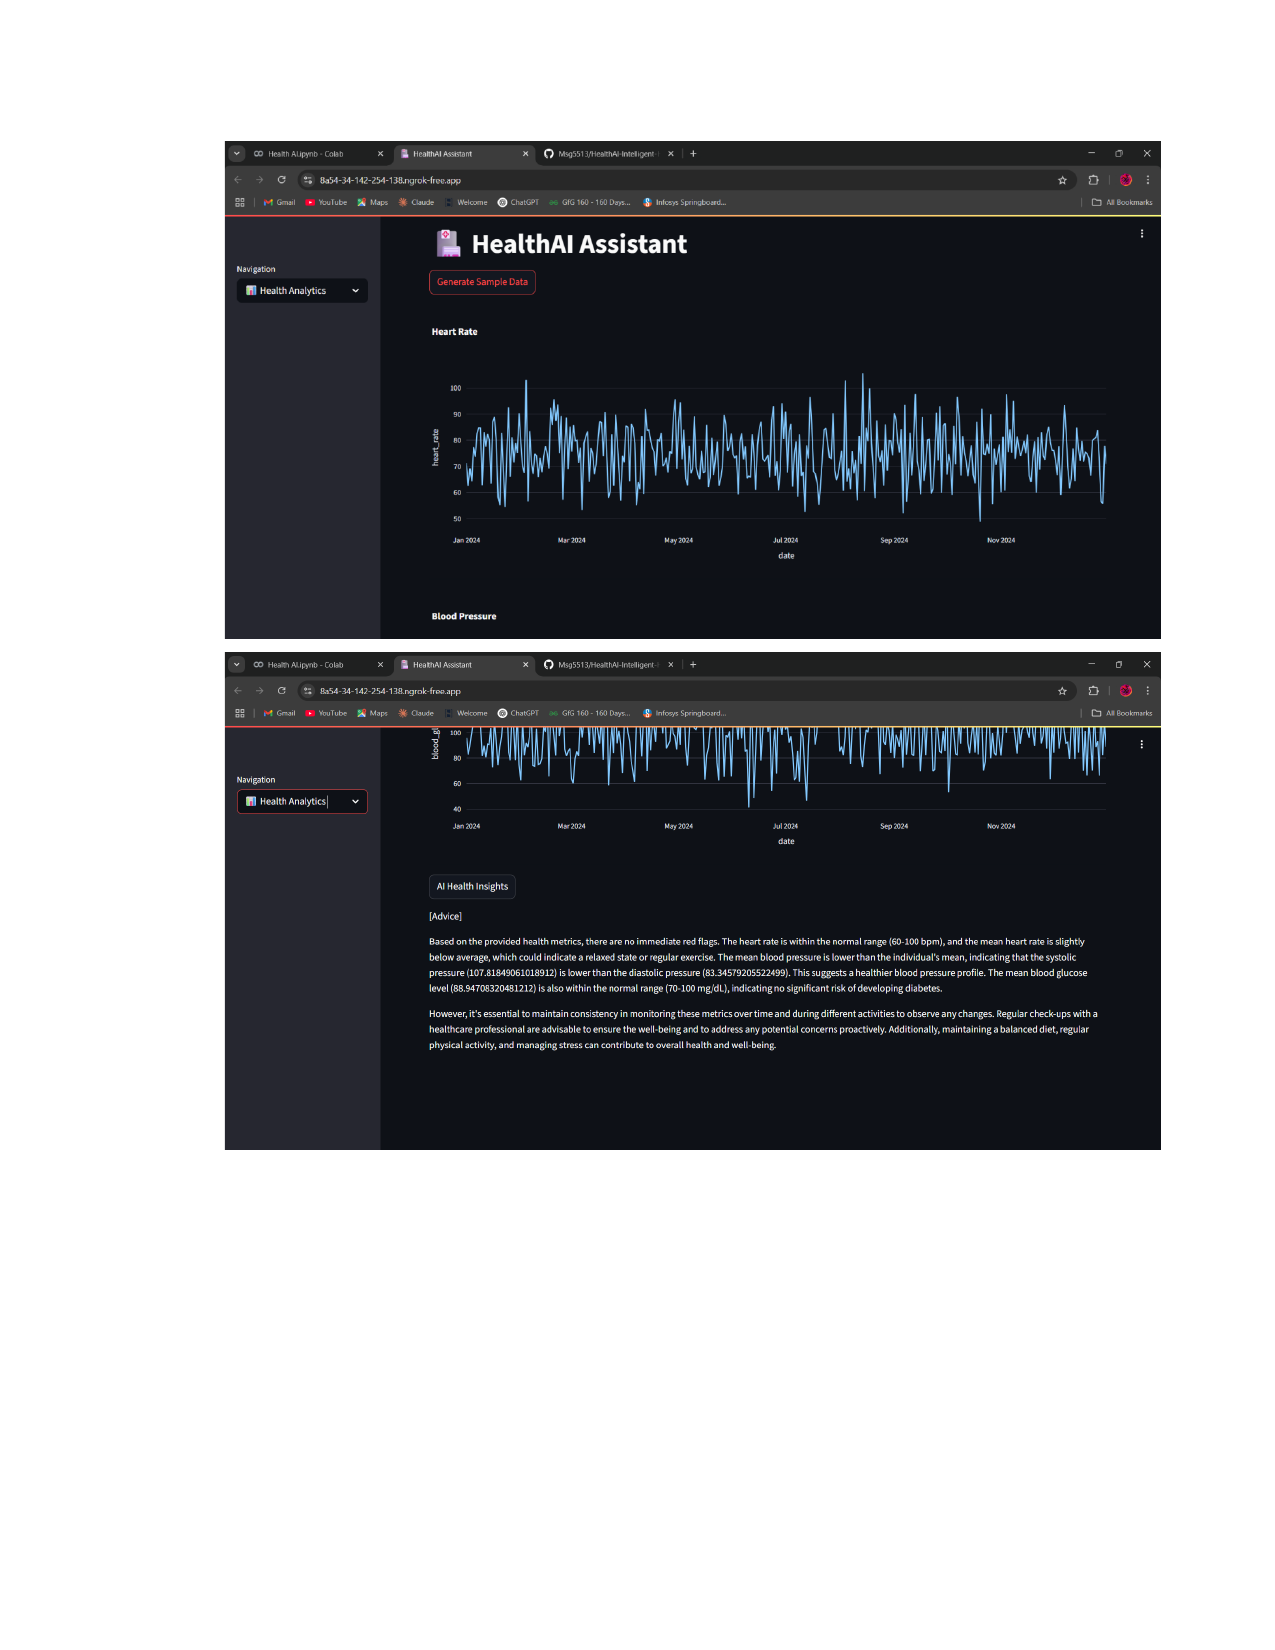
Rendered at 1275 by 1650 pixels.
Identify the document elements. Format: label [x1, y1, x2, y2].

picture [224, 141, 1161, 639]
picture [224, 652, 1161, 1150]
